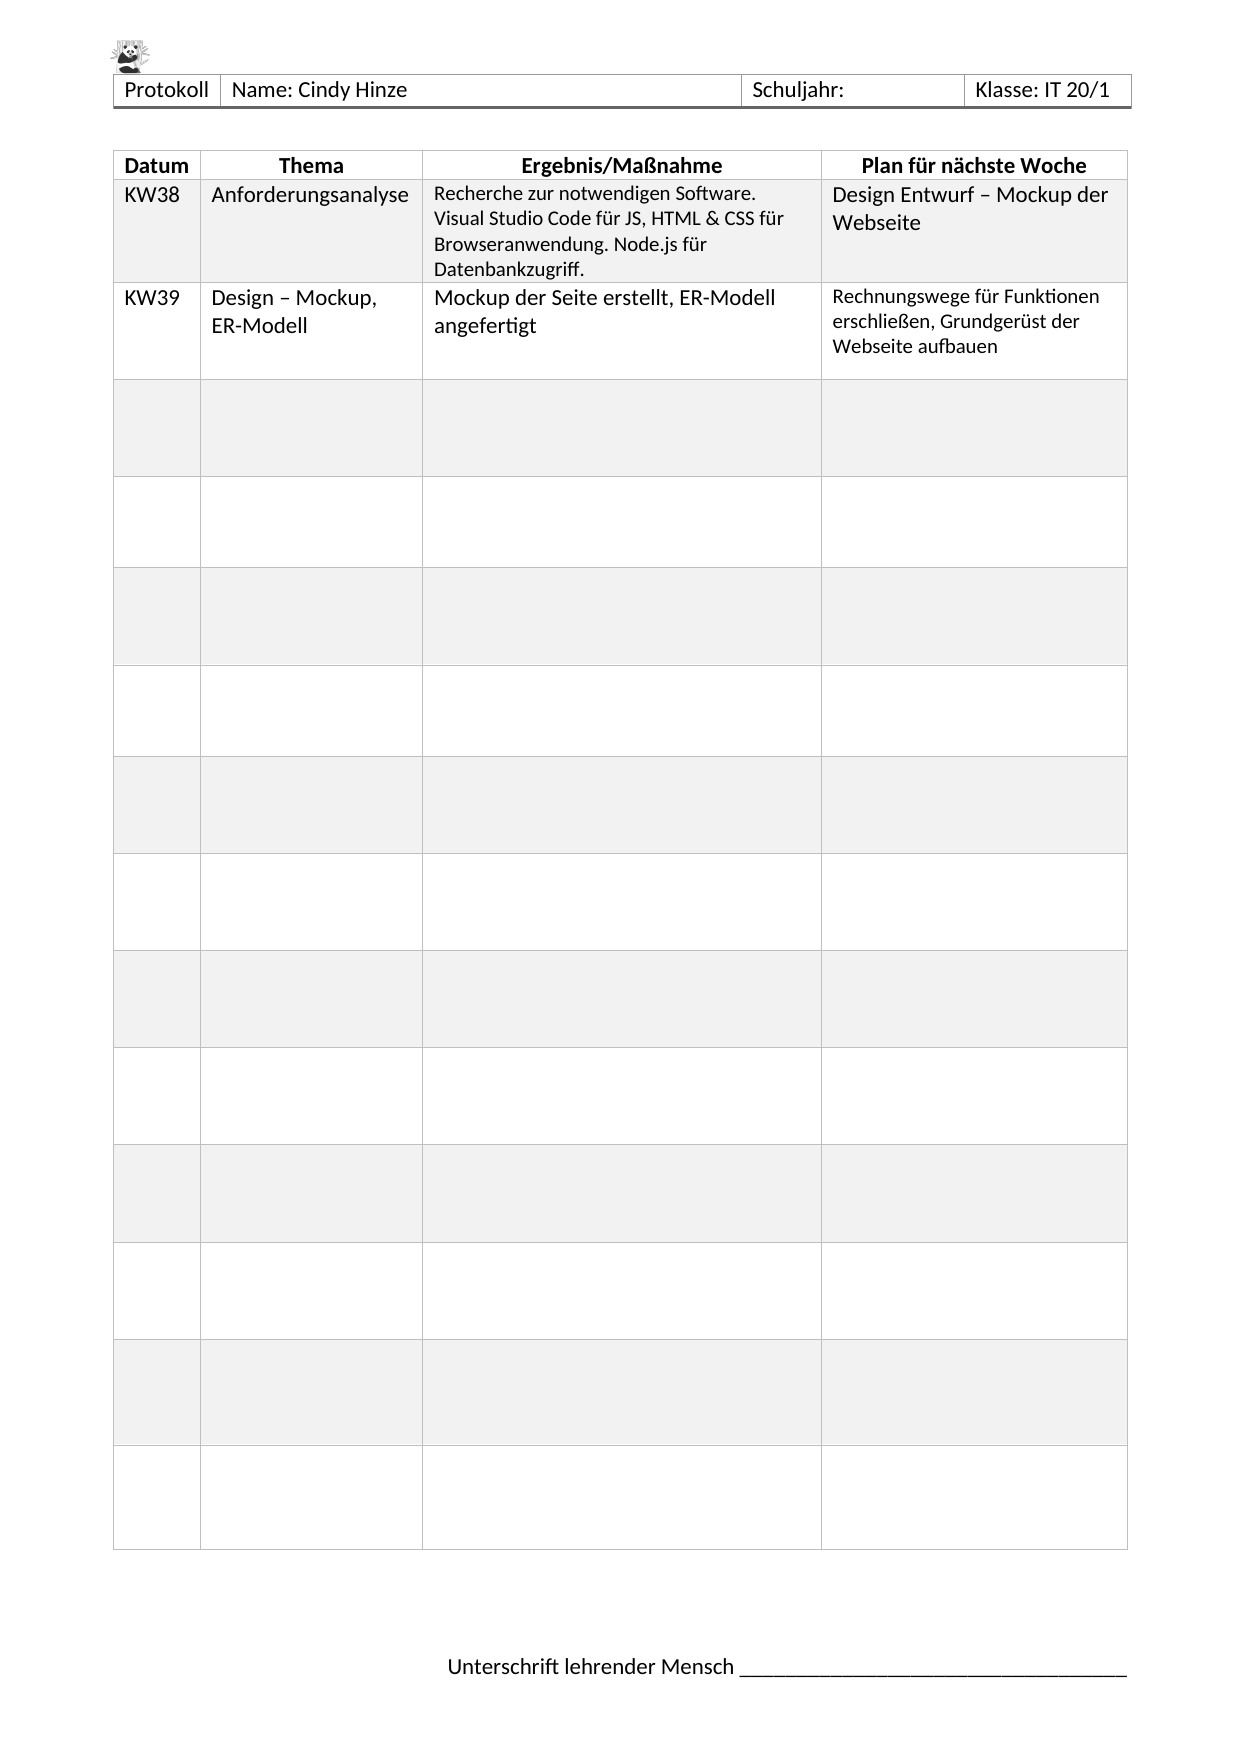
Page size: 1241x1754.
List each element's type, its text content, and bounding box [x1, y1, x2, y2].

table_cell KW39 [114, 283, 200, 379]
table_cell [201, 1446, 422, 1549]
table_cell Mockup der Seite erstellt, ER-Modell angefertigt [423, 283, 821, 379]
table_header Thema [201, 151, 422, 179]
table_cell [201, 1340, 422, 1444]
table_cell Design – Mockup, ER-Modell [201, 283, 422, 379]
table_cell [423, 1446, 821, 1549]
table_cell [423, 1243, 821, 1339]
table_cell [822, 568, 1127, 664]
table_cell [822, 666, 1127, 756]
table_cell [423, 757, 821, 853]
table_cell Anforderungsanalyse [201, 180, 422, 282]
table_cell [114, 951, 200, 1047]
table_cell [114, 1048, 200, 1144]
table_cell KW38 [114, 180, 200, 282]
table_cell [423, 854, 821, 950]
table_cell [201, 951, 422, 1047]
table_cell [114, 666, 200, 756]
table_cell [423, 380, 821, 476]
table_header Plan für nächste Woche [822, 151, 1127, 179]
table_cell [822, 757, 1127, 853]
table_cell Recherche zur notwendigen Software. Visual Studio Code für JS, HTML & CSS für Browseranwendung. Node.js für Datenbankzugriff. [423, 180, 821, 282]
table_cell [114, 1446, 200, 1549]
table_cell [423, 1048, 821, 1144]
table_cell [114, 854, 200, 950]
table_cell [201, 757, 422, 853]
table_cell [822, 951, 1127, 1047]
table_cell [822, 1446, 1127, 1549]
table_cell [423, 666, 821, 756]
table_cell Design Entwurf – Mockup der Webseite [822, 180, 1127, 282]
table_cell [201, 1243, 422, 1339]
table_cell [423, 477, 821, 567]
table_cell [423, 1340, 821, 1444]
table_cell [114, 757, 200, 853]
table_cell [114, 568, 200, 664]
table_cell [114, 380, 200, 476]
table_cell [114, 1145, 200, 1242]
table_cell [201, 477, 422, 567]
picture [114, 75, 156, 83]
table_cell Rechnungswege für Funktionen erschließen, Grundgerüst der Webseite aufbauen [822, 283, 1127, 379]
table_cell [822, 854, 1127, 950]
table_cell [423, 1145, 821, 1242]
table_header Ergebnis/Maßnahme [423, 151, 821, 179]
table_cell [114, 477, 200, 567]
table_cell [822, 1048, 1127, 1144]
table_header Datum [114, 151, 200, 179]
table_cell [822, 380, 1127, 476]
table_cell [114, 1340, 200, 1444]
table_cell [201, 666, 422, 756]
table_cell [201, 1145, 422, 1242]
table_cell [201, 380, 422, 476]
table_cell [201, 854, 422, 950]
table_cell [423, 951, 821, 1047]
table_cell [822, 477, 1127, 567]
table_cell [201, 568, 422, 664]
table_cell [114, 1243, 200, 1339]
picture [104, 31, 156, 83]
table_cell [201, 1048, 422, 1144]
table_cell [822, 1145, 1127, 1242]
table_cell [423, 568, 821, 664]
table_cell [822, 1243, 1127, 1339]
table_cell [822, 1340, 1127, 1444]
